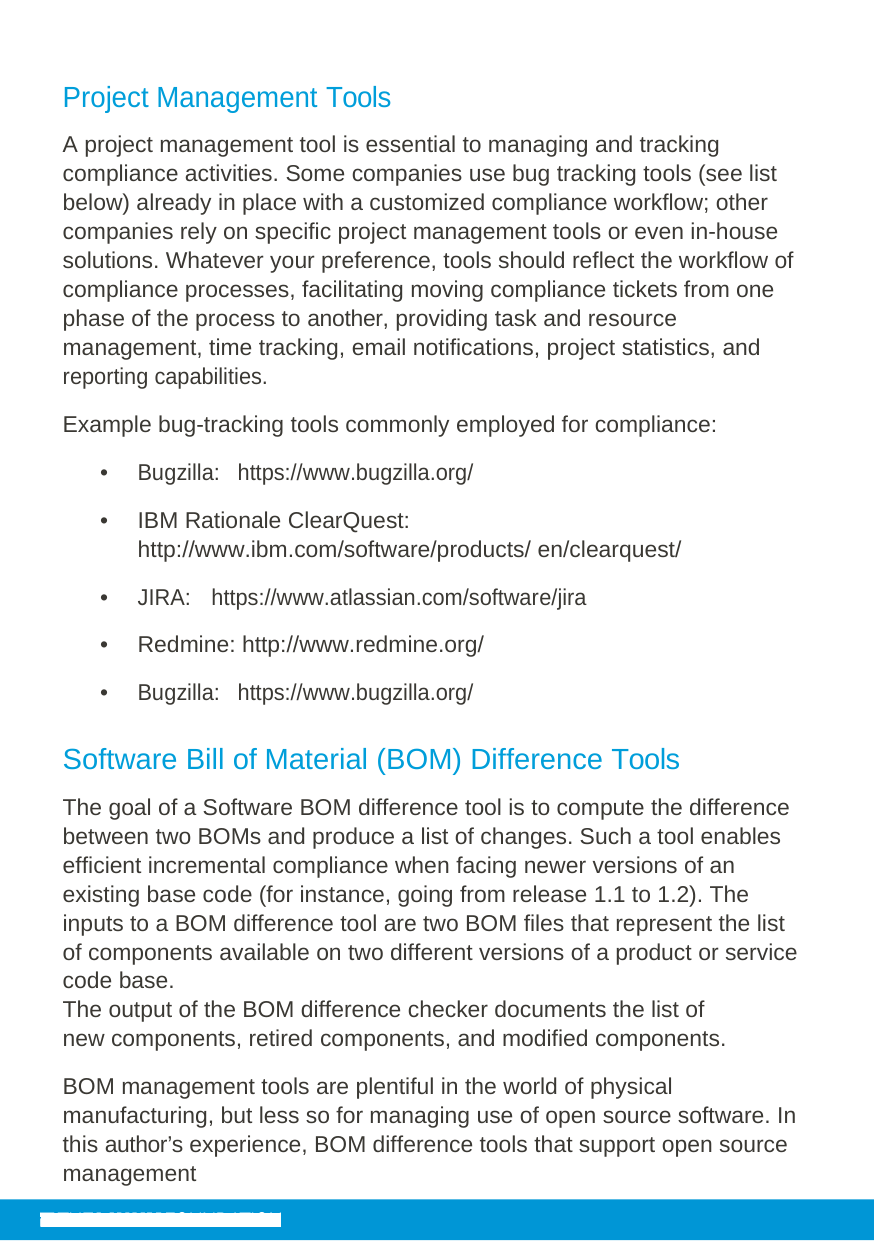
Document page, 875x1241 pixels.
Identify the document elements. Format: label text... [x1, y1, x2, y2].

text BOM management tools are plentiful in the world of physical manufacturing, but less so for managing use of open source software. In this author’s experience, BOM difference tools that support open source management [62, 1073, 809, 1186]
picture [41, 1213, 280, 1226]
list Bugzilla: https://www.bugzilla.org/ [100, 459, 874, 485]
list Bugzilla: https://www.bugzilla.org/ [100, 679, 874, 706]
text reporting capabilities. [62, 363, 646, 389]
text A project management tool is essential to managing and tracking compliance activities. Some companies use bug tracking tools (see list below) already in place with a customized compliance workflow; other companies rely on specific project management tools or even in-house solutions. Whatever your preference, tools should reflect the workflow of compliance processes, facilitating moving compliance tickets from one phase of the process to another, providing task and resource management, time tracking, email notifications, project statistics, and [62, 131, 804, 360]
text The goal of a Software BOM difference tool is to compute the difference between two BOMs and produce a list of changes. Such a tool enables efficient incremental compliance when facing newer versions of an existing base code (for instance, going from release 1.1 to 1.2). The inputs to a BOM difference tool are two BOM files that represent the list of components available on two different versions of a product or service code base. [62, 794, 809, 994]
text The output of the BOM difference checker documents the list of new components, retired components, and modified components. [62, 996, 738, 1052]
subtitle Software Bill of Material (BOM) Difference Tools [62, 742, 874, 776]
subtitle Project Management Tools [62, 80, 646, 113]
list Redmine: http://www.redmine.org/ [100, 631, 874, 658]
text Example bug-tracking tools commonly employed for compliance: [62, 411, 874, 437]
list JIRA: https://www.atlassian.com/software/jira [100, 583, 874, 610]
list IBM Rationale ClearQuest: http://www.ibm.com/software/products/ en/clearquest/ [100, 507, 802, 562]
